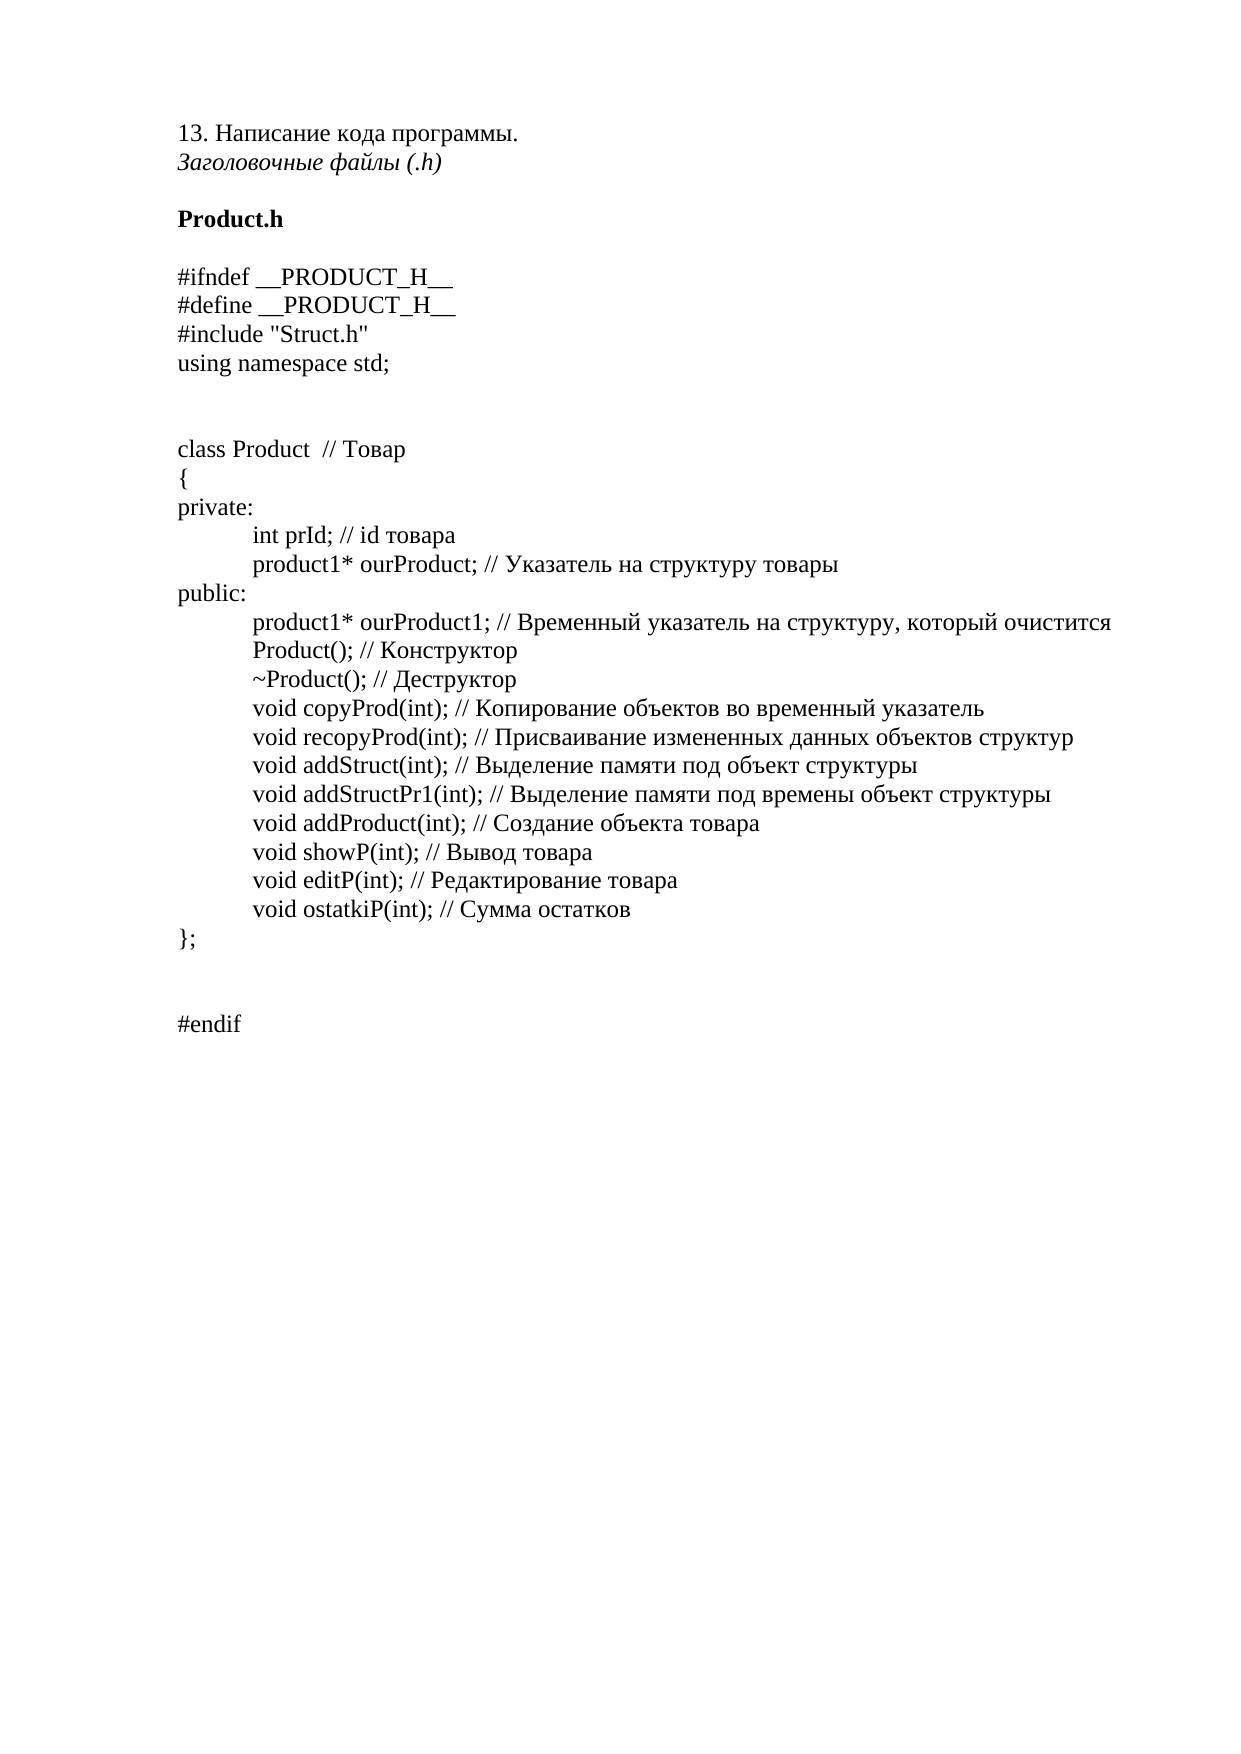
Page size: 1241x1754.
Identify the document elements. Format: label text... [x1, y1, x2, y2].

text 13. Написание кода программы. [177, 118, 1152, 147]
text int prId; // id товара [177, 521, 1152, 549]
text void addProduct(int); // Создание объекта товара [177, 808, 1152, 837]
text public: [177, 578, 1152, 607]
text void copyProd(int); // Копирование объектов во временный указатель [177, 693, 1152, 722]
text void recopyProd(int); // Присваивание измененных данных объектов структур [177, 722, 1152, 751]
text { [177, 463, 1152, 492]
text #define __PRODUCT_H__ [177, 291, 1152, 319]
text void addStruct(int); // Выделение памяти под объект структуры [177, 751, 1152, 779]
text product1* ourProduct; // Указатель на структуру товары [177, 549, 1152, 578]
text Product(); // Конструктор [177, 636, 1152, 664]
text product1* ourProduct1; // Временный указатель на структуру, который очистится [177, 607, 1152, 636]
text #endif [177, 1009, 1152, 1038]
text class Product // Товар [177, 434, 1152, 463]
text #ifndef __PRODUCT_H__ [177, 262, 1152, 291]
text }; [177, 923, 1152, 952]
text void ostatkiP(int); // Сумма остатков [177, 894, 1152, 923]
text using namespace std; [177, 348, 1152, 377]
text void showP(int); // Вывод товара [177, 837, 1152, 866]
text Product.h [177, 204, 1152, 233]
text void editP(int); // Редактирование товара [177, 866, 1152, 894]
text private: [177, 492, 1152, 521]
text ~Product(); // Деструктор [177, 664, 1152, 693]
text Заголовочные файлы (.h) [177, 147, 1152, 176]
text #include "Struct.h" [177, 319, 1152, 348]
text void addStructPr1(int); // Выделение памяти под времены объект структуры [177, 779, 1152, 808]
